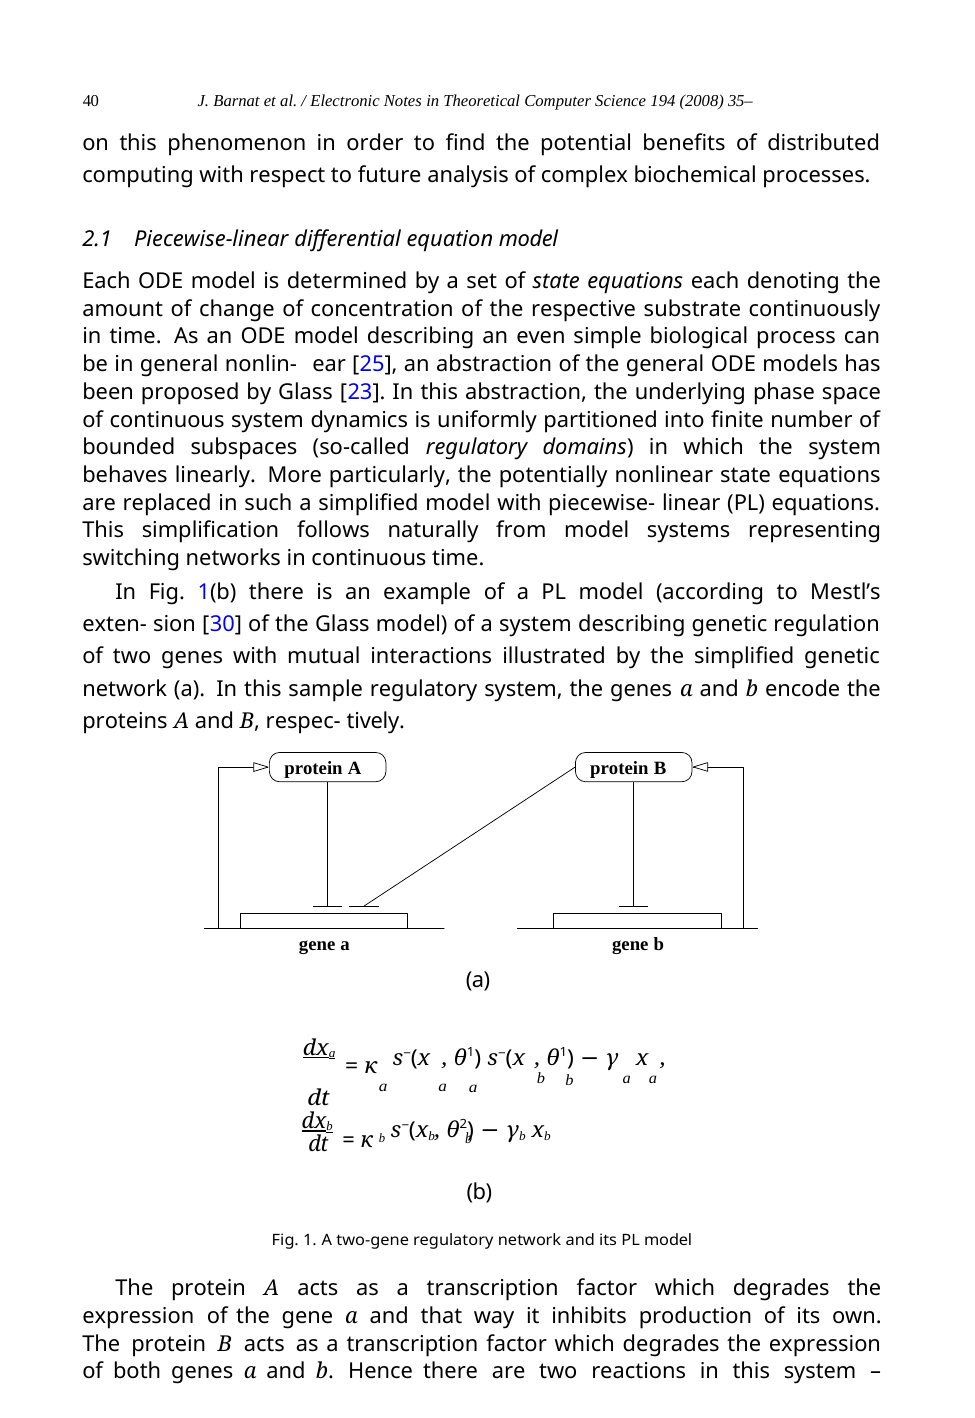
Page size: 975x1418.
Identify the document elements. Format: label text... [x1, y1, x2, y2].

text s−(x , θ1) s−(x , θ1) − γ x , [610, 1053, 919, 1069]
text Each ODE model is determined by a set of state equations each denoting the amount of change of concentration of the respective substrate continuously in time. As an ODE model describing an even simple biological process can be in general nonlin- ear [25], an abstraction of the general ODE models has been proposed by Glass [23]. In this abstraction, the underlying phase space of continuous system dynamics is uniformly partitioned into finite number of bounded subspaces (so-called regulatory domains) in which the system behaves linearly. More particularly, the potentially nonlinear state equations are replaced in such a simplified model with piecewise- linear (PL) equations. This simplification follows naturally from model systems representing switching networks in continuous time. [82, 266, 882, 571]
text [82, 1274, 882, 1384]
text on this phenomenon in order to find the potential benefits of distributed computing with respect to future analysis of complex biochemical processes. [82, 127, 881, 188]
text dt a a a [307, 1070, 477, 1096]
text b b a a [537, 1070, 919, 1087]
text In Fig. 1(b) there is an example of a PL model (according to Mestl’s exten- sion [30] of the Glass model) of a system describing genetic regulation of two genes with mutual interactions illustrated by the simplified genetic network (a). In this sample regulatory system, the genes a and b encode the proteins A and B, respec- tively. [82, 576, 881, 734]
text s−(x , θ1) s−(x , θ1) − γ x , [392, 1053, 610, 1069]
text s−(xb, θ2) − γb xb [390, 1114, 919, 1144]
text gene a gene b [71, 756, 893, 954]
list Piecewise-linear differential equation model [82, 223, 919, 252]
text dxa = κ [71, 1036, 378, 1060]
text (b) [466, 1176, 919, 1206]
text dxb = κ dt b [301, 1101, 386, 1158]
text Fig. 1. A two-gene regulatory network and its PL model [71, 1229, 892, 1250]
text (a) [71, 964, 885, 994]
